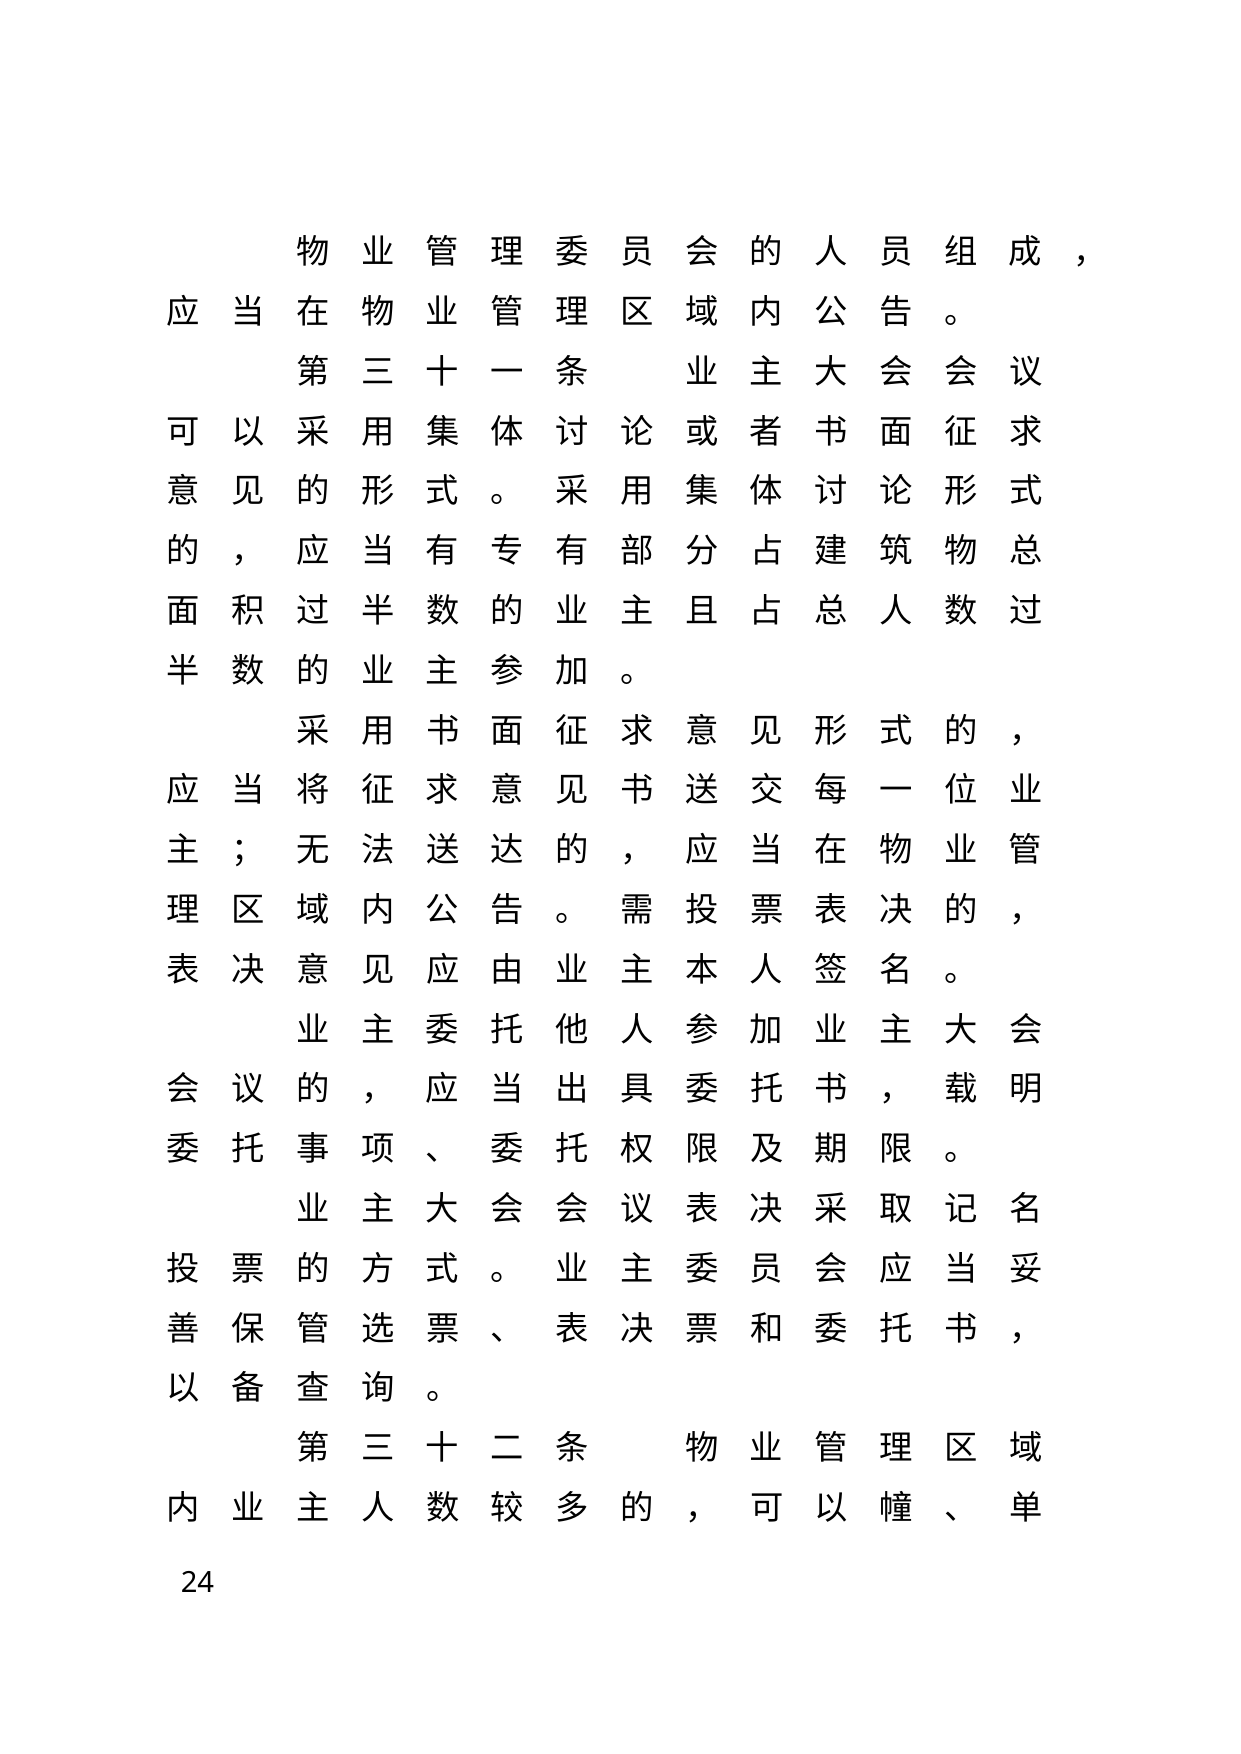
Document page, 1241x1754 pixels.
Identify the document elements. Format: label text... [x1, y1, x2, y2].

text 业主大会会议表决采取记名投票的方式。业主委员会应当妥善保管选票、表决票和委托书，以备查询。 [167, 1176, 1074, 1415]
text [167, 1415, 1074, 1535]
text 采用书面征求意见形式的，应当将征求意见书送交每一位业主；无法送达的，应当在物业管理区域内公告。需投票表决的，表决意见应由业主本人签名。 [167, 698, 1074, 997]
text 业主委托他人参加业主大会会议的，应当出具委托书，载明委托事项、委托权限及期限。 [167, 997, 1074, 1176]
text 物业管理委员会的人员组成，应当在物业管理区域内公告。 [167, 219, 1074, 339]
text 第三十一条 业主大会会议可以采用集体讨论或者书面征求意见的形式。采用集体讨论形式的，应当有专有部分占建筑物总面积过半数的业主且占总人数过半数的业主参加。 [167, 339, 1074, 698]
